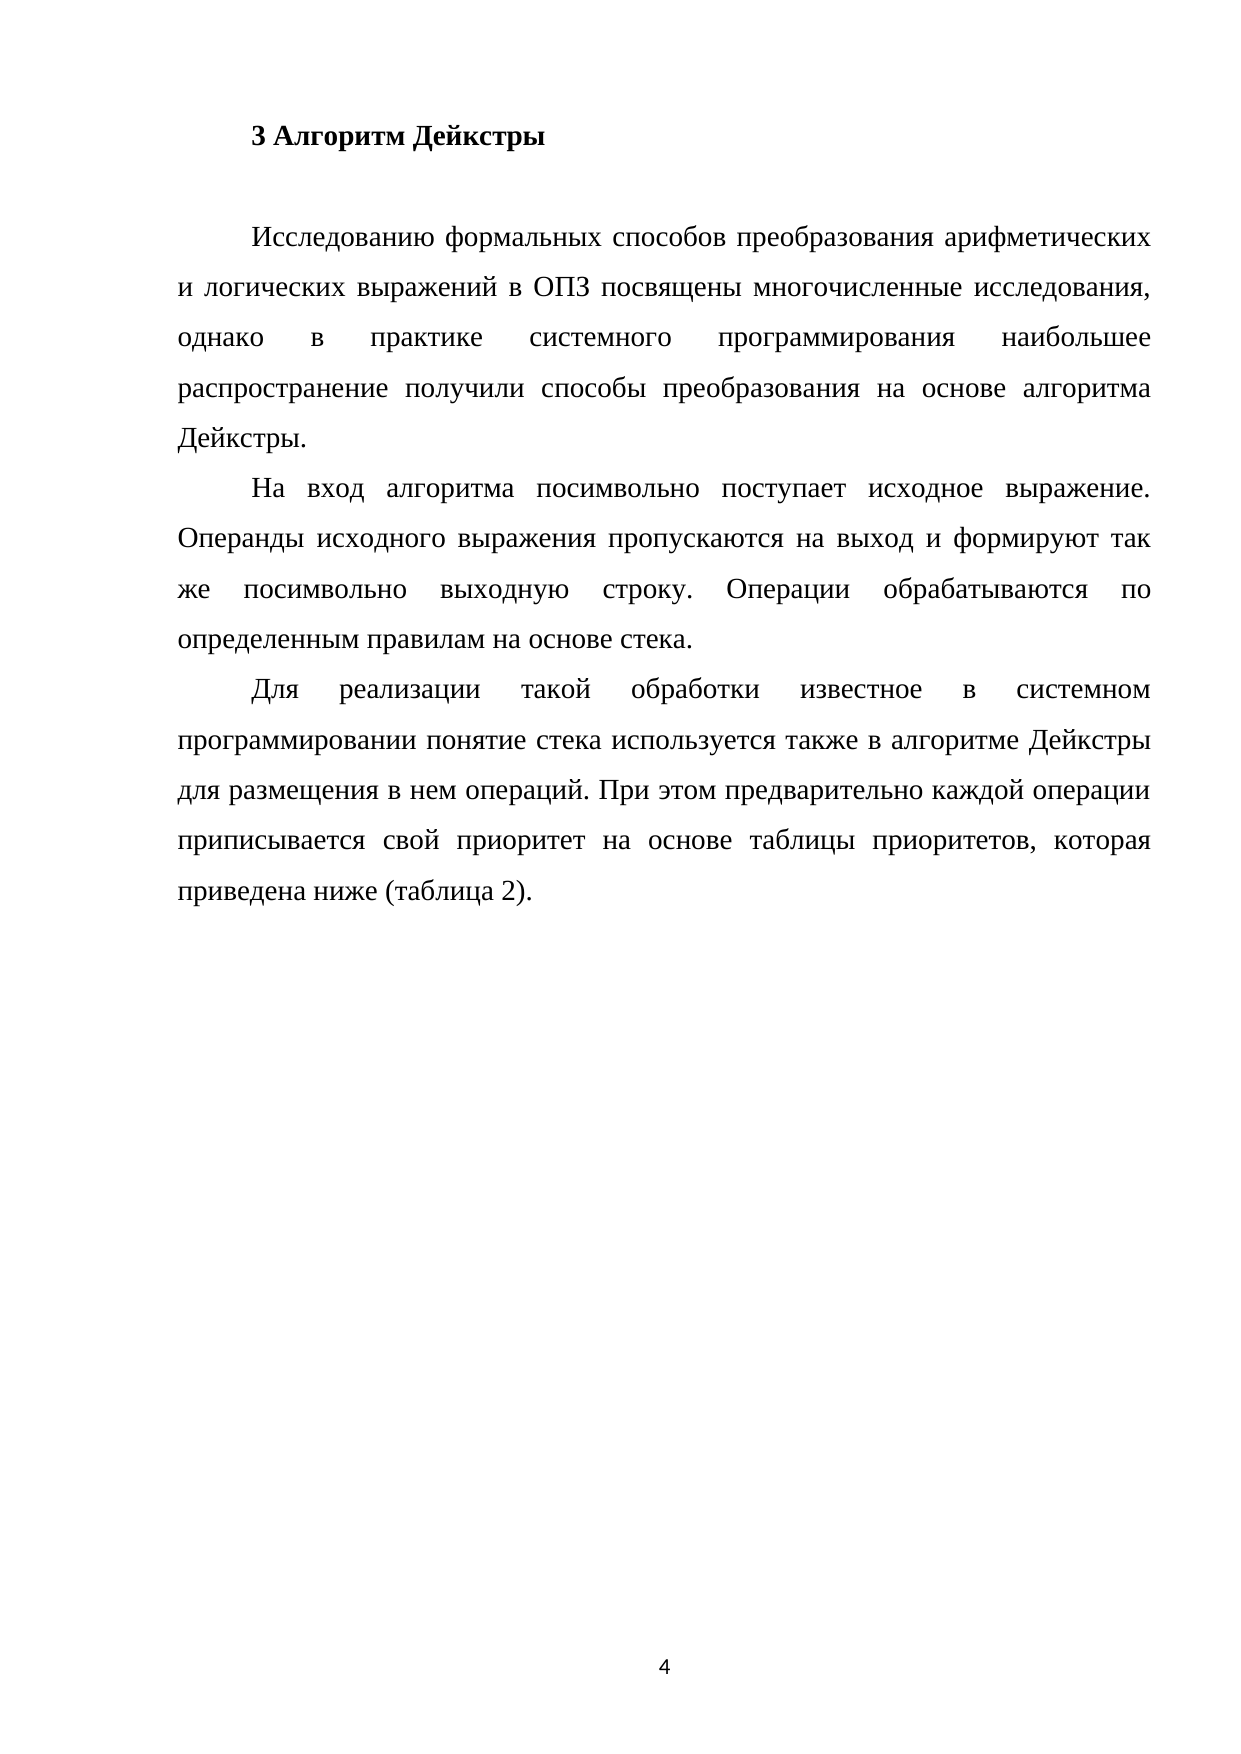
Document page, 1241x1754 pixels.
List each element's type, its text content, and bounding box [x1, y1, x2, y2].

text Для реализации такой обработки известное в системном программировании понятие стека используется также в алгоритме Дейкстры для размещения в нем операций. При этом предварительно каждой операции приписывается свой приоритет на основе таблицы приоритетов, которая приведена ниже (таблица 2). [177, 672, 1152, 906]
text Исследованию формальных способов преобразования арифметических и логических выражений в ОПЗ посвящены многочисленные исследования, однако в практике системного программирования наибольшее распространение получили способы преобразования на основе алгоритма Дейкстры. [177, 219, 1152, 453]
text На вход алгоритма посимвольно поступает исходное выражение. Операнды исходного выражения пропускаются на выход и формируют так же посимвольно выходную строку. Операции обрабатываются по определенным правилам на основе стека. [177, 470, 1152, 655]
text 3 Алгоритм Дейкстры [177, 118, 1152, 152]
